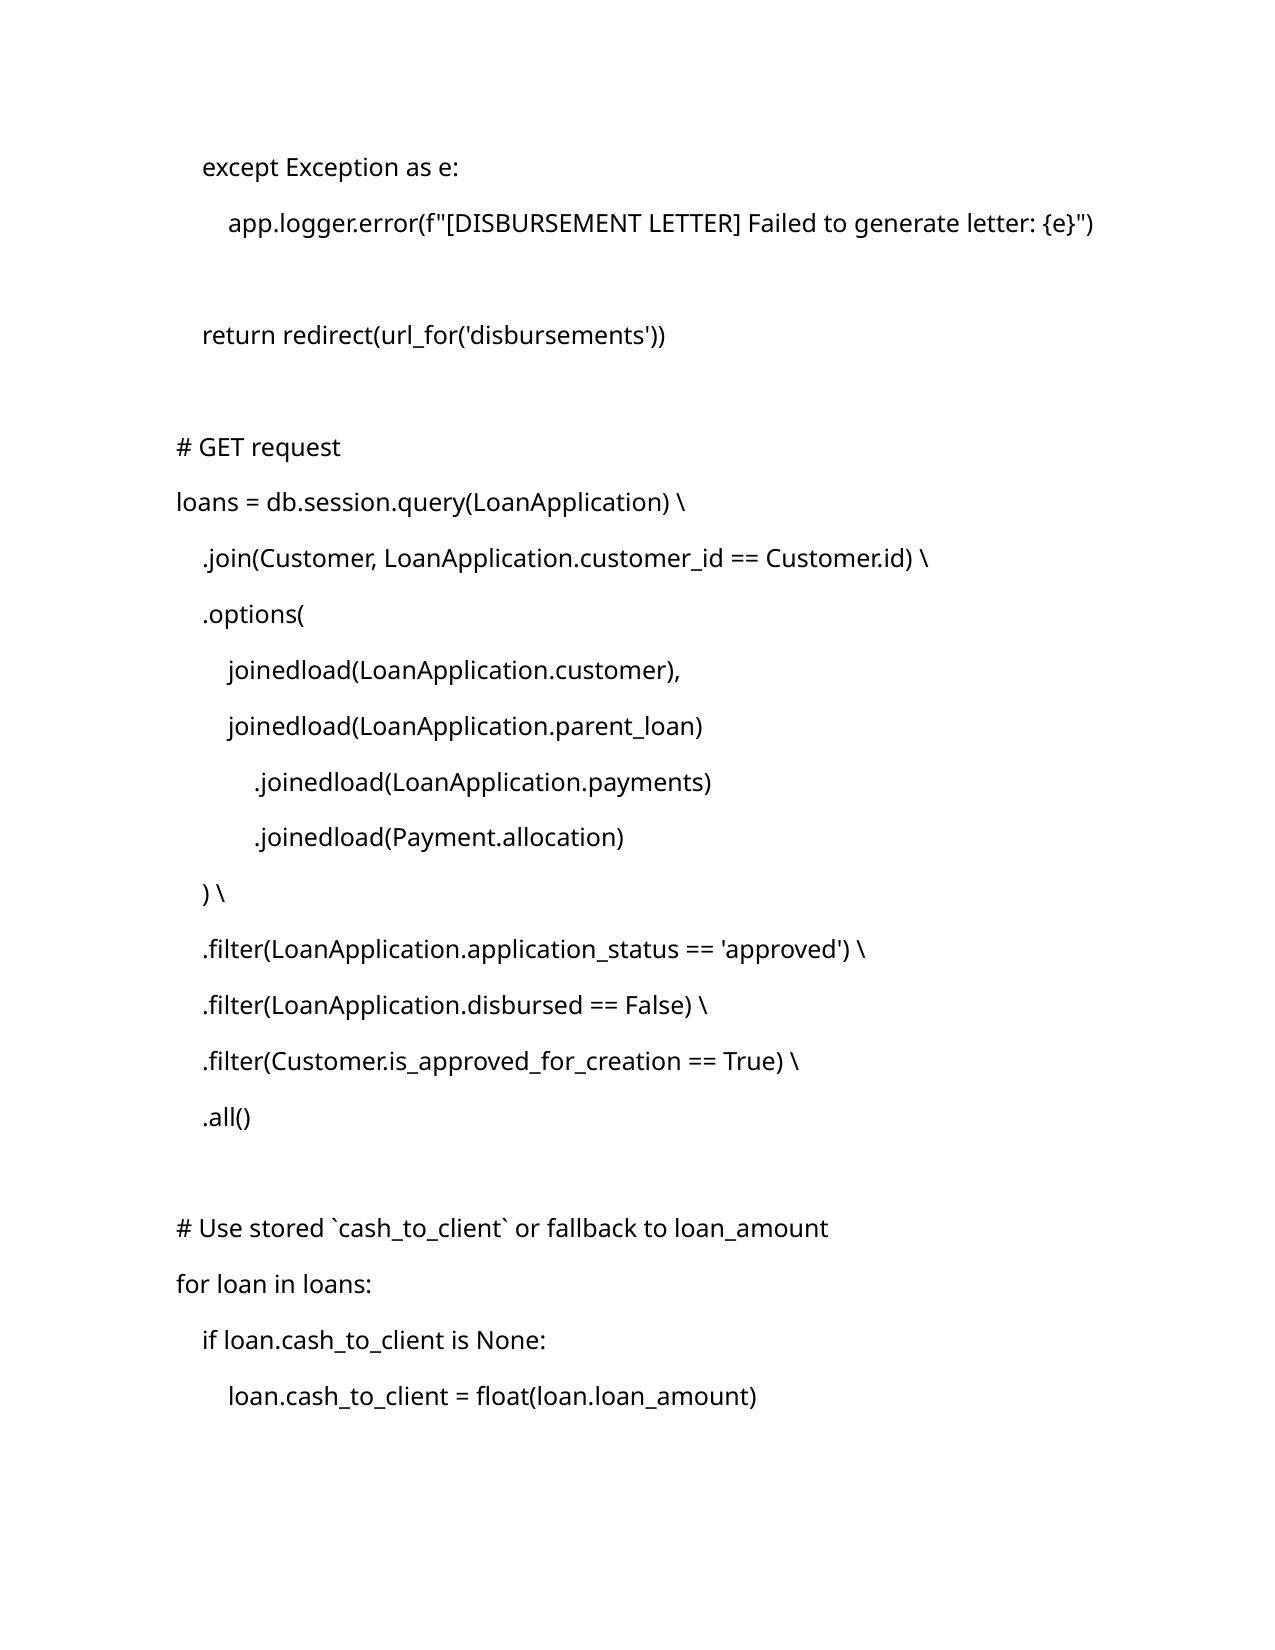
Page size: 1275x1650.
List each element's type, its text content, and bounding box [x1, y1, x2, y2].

text .filter(LoanApplication.disbursed == False) \ [150, 987, 1125, 1022]
text .filter(Customer.is_approved_for_creation == True) \ [150, 1043, 1125, 1077]
text for loan in loans: [150, 1267, 1125, 1301]
text ) \ [150, 876, 1125, 910]
text # GET request [150, 429, 1125, 463]
text # Use stored `cash_to_client` or fallback to loan_amount [150, 1211, 1125, 1245]
text joinedload(LoanApplication.parent_loan) [150, 708, 1125, 742]
text .joinedload(LoanApplication.payments) [150, 764, 1125, 798]
text if loan.cash_to_client is None: [150, 1322, 1125, 1357]
text .filter(LoanApplication.application_status == 'approved') \ [150, 932, 1125, 966]
text app.logger.error(f"[DISBURSEMENT LETTER] Failed to generate letter: {e}") [150, 206, 1125, 240]
text .joinedload(Payment.allocation) [150, 820, 1125, 854]
text loan.cash_to_client = float(loan.loan_amount) [150, 1378, 1125, 1412]
text .options( [150, 597, 1125, 631]
text .all() [150, 1099, 1125, 1133]
text joinedload(LoanApplication.customer), [150, 652, 1125, 687]
text .join(Customer, LoanApplication.customer_id == Customer.id) \ [150, 541, 1125, 575]
text loans = db.session.query(LoanApplication) \ [150, 485, 1125, 519]
text except Exception as e: [150, 150, 1125, 184]
text return redirect(url_for('disbursements')) [150, 317, 1125, 352]
